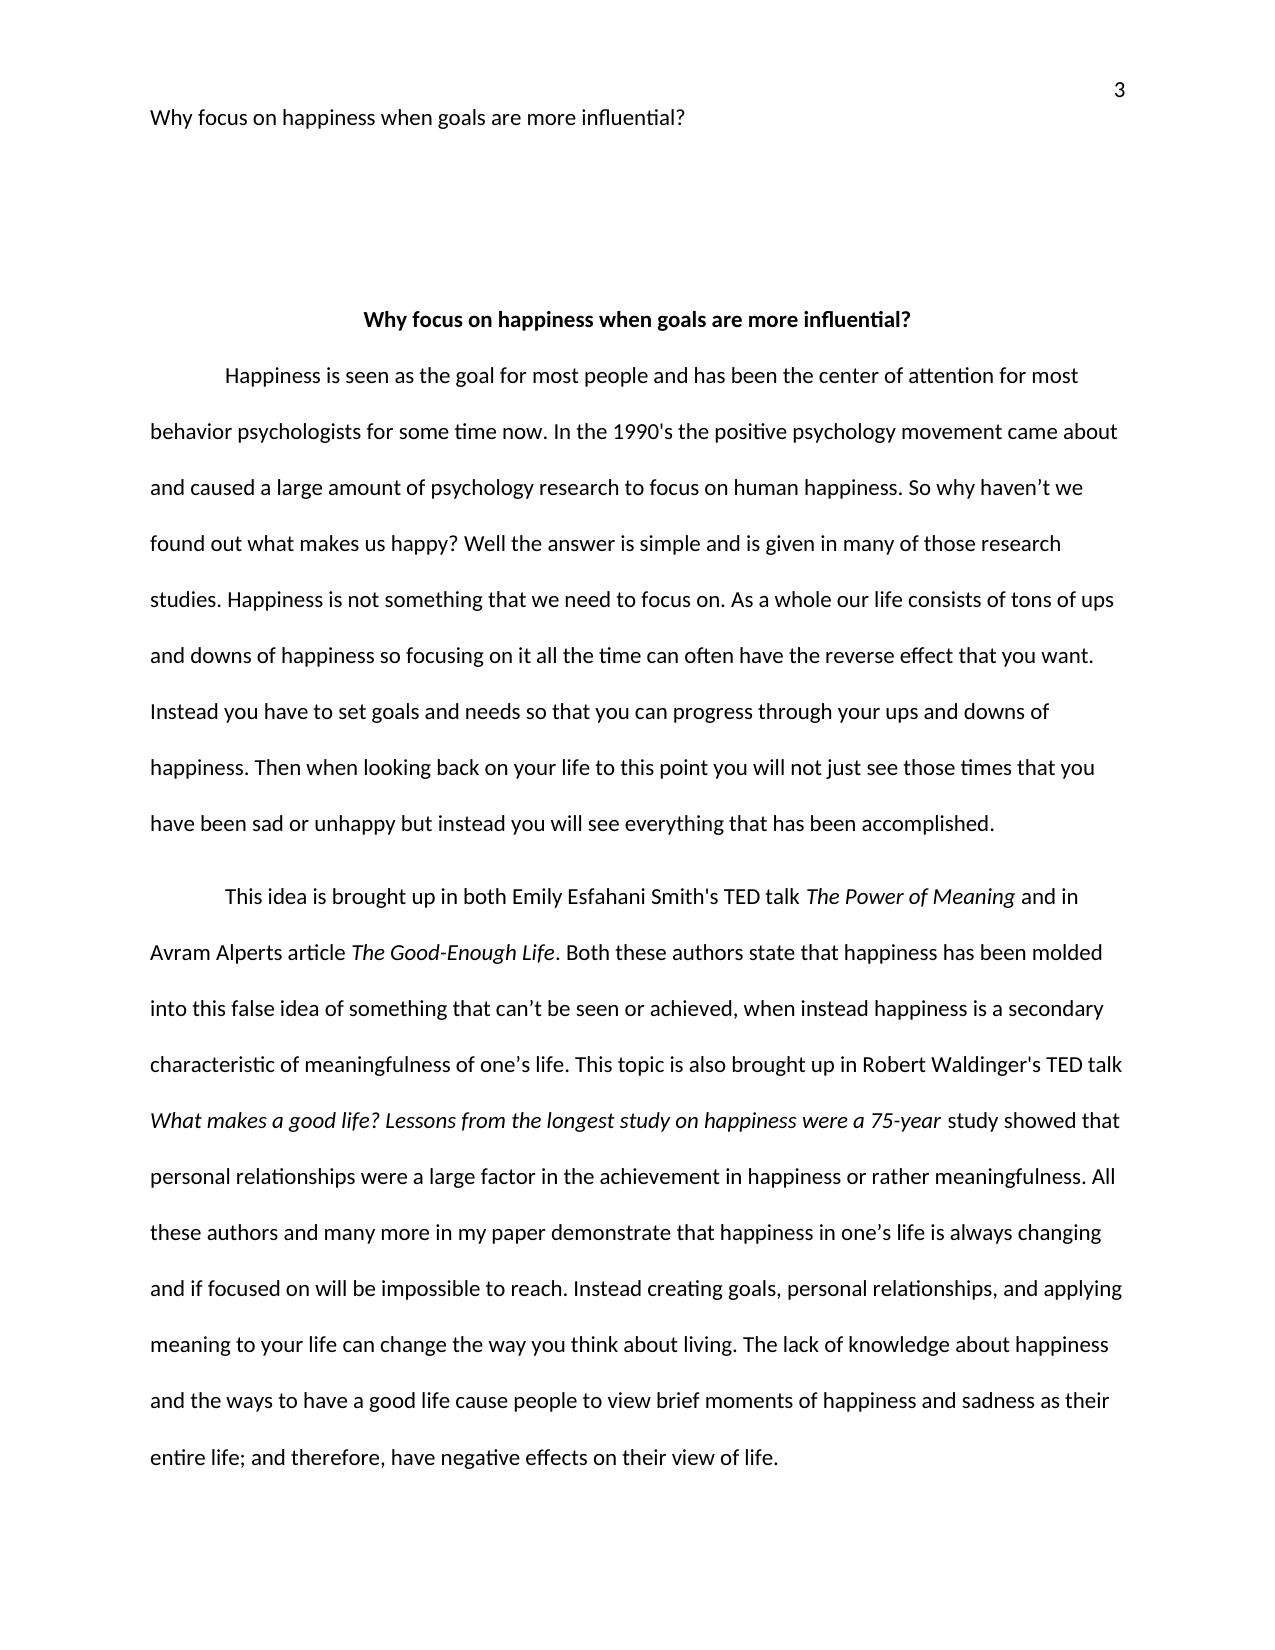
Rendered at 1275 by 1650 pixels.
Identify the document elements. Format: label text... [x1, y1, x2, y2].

text Why focus on happiness when goals are more influential? [150, 305, 1125, 333]
text Happiness is seen as the goal for most people and has been the center of attention for most behavior psychologists for some time now. In the 1990's the positive psychology movement came about and caused a large amount of psychology research to focus on human happiness. So why haven’t we found out what makes us happy? Well the answer is simple and is given in many of those research studies. Happiness is not something that we need to focus on. As a whole our life consists of tons of ups and downs of happiness so focusing on it all the time can often have the reverse effect that you want. Instead you have to set goals and needs so that you can progress through your ups and downs of happiness. Then when looking back on your life to this point you will not just see those times that you have been sad or unhappy but instead you will see everything that has been accomplished. [150, 361, 1125, 837]
text This idea is brought up in both Emily Esfahani Smith's TED talk The Power of Meaning and in Avram Alperts article The Good-Enough Life. Both these authors state that happiness has been molded into this false idea of something that can’t be seen or achieved, when instead happiness is a secondary characteristic of meaningfulness of one’s life. This topic is also brought up in Robert Waldinger's TED talk What makes a good life? Lessons from the longest study on happiness were a 75-year study showed that personal relationships were a large factor in the achievement in happiness or rather meaningfulness. All these authors and many more in my paper demonstrate that happiness in one’s life is always changing and if focused on will be impossible to reach. Instead creating goals, personal relationships, and applying meaning to your life can change the way you think about living. The lack of knowledge about happiness and the ways to have a good life cause people to view brief moments of happiness and sadness as their entire life; and therefore, have negative effects on their view of life. [150, 882, 1125, 1471]
